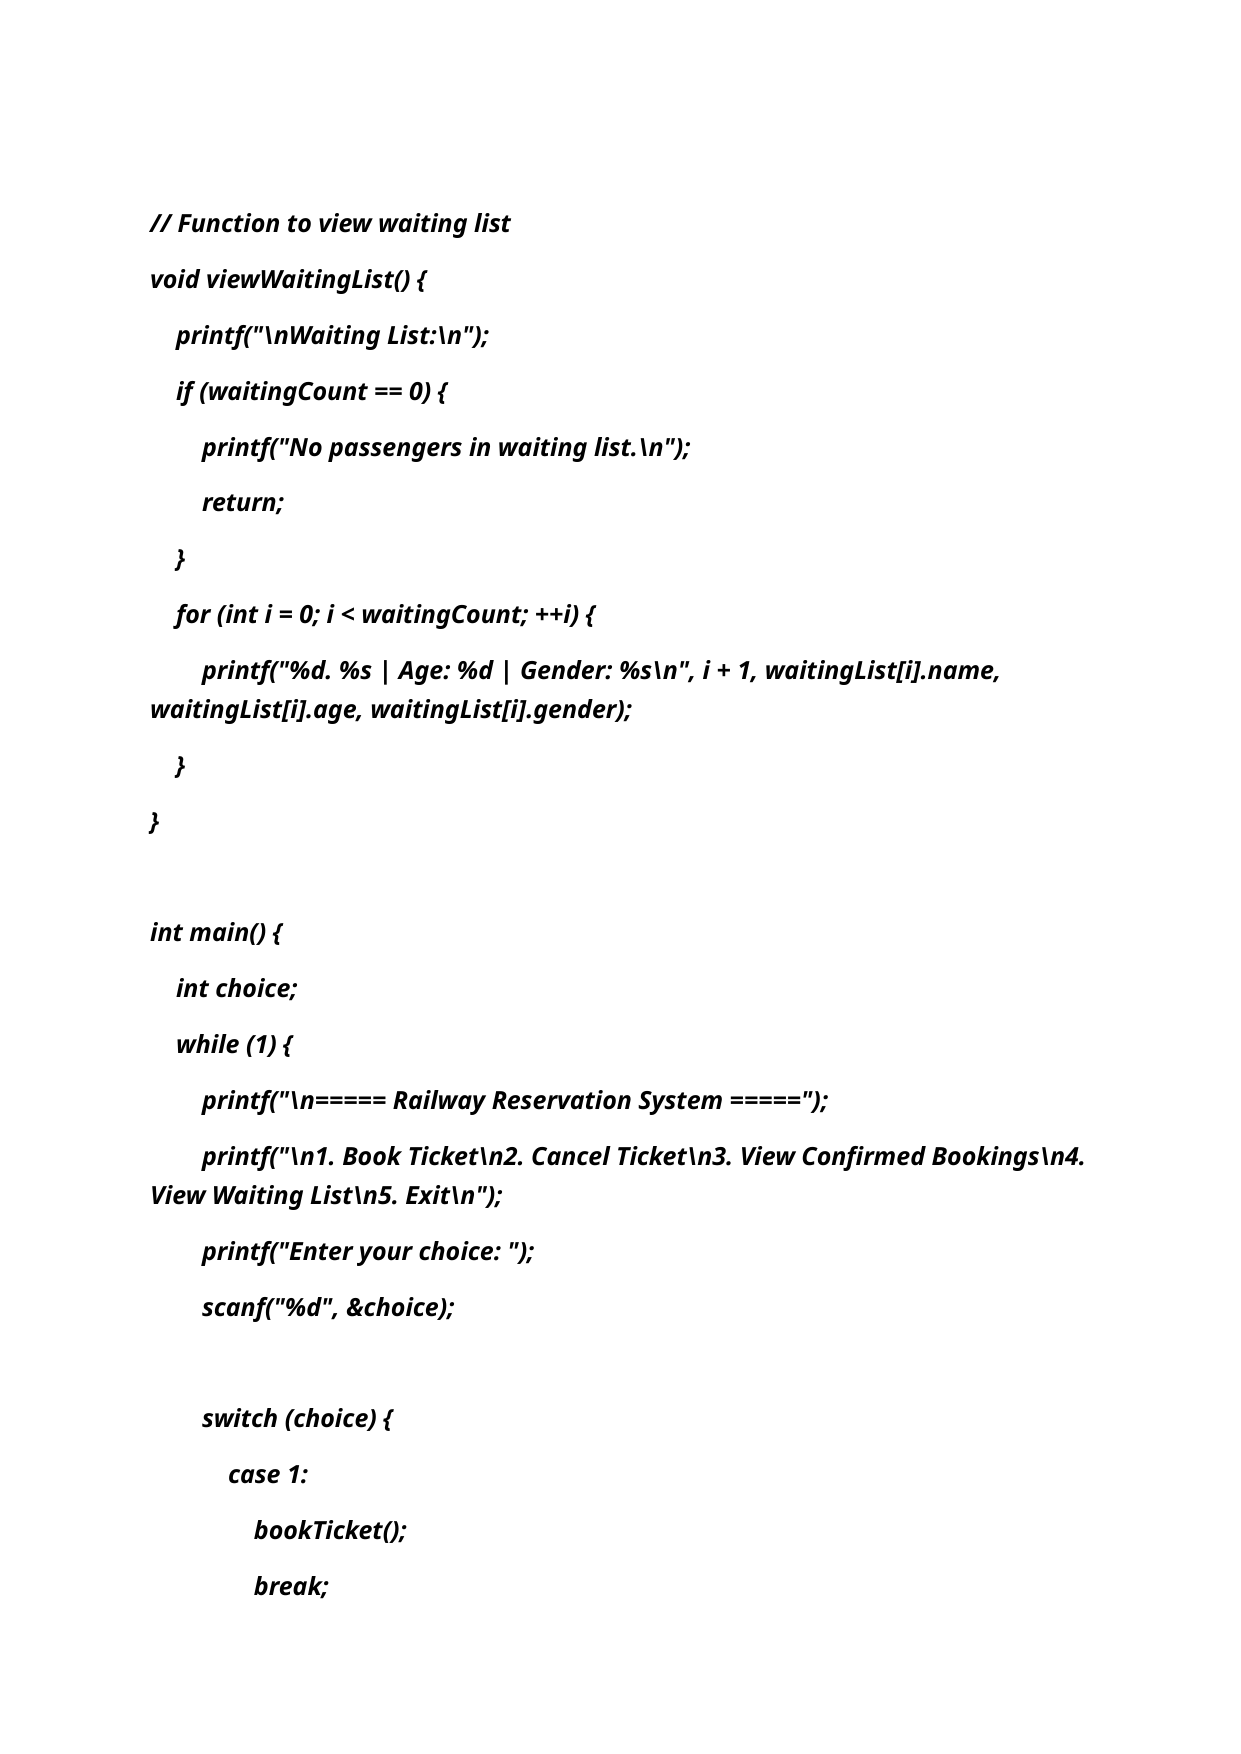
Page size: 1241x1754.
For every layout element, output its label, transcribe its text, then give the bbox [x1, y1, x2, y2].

text // Function to view waiting list [150, 206, 1090, 240]
text printf("\n===== Railway Reservation System ====="); [150, 1082, 1090, 1117]
text } [150, 541, 1090, 575]
text } [150, 747, 1090, 782]
text break; [150, 1568, 1090, 1602]
text case 1: [150, 1457, 1090, 1491]
text printf("Enter your choice: "); [150, 1233, 1090, 1267]
text return; [150, 485, 1090, 519]
text for (int i = 0; i < waitingCount; ++i) { [150, 597, 1090, 631]
text } [150, 803, 1090, 837]
text int choice; [150, 971, 1090, 1005]
text printf("\nWaiting List:\n"); [150, 317, 1090, 352]
text printf("\n1. Book Ticket\n2. Cancel Ticket\n3. View Confirmed Bookings\n4. View Waiting List\n5. Exit\n"); [150, 1138, 1090, 1212]
text bookTicket(); [150, 1512, 1090, 1547]
text void viewWaitingList() { [150, 262, 1090, 296]
text if (waitingCount == 0) { [150, 373, 1090, 407]
text switch (choice) { [150, 1401, 1090, 1435]
text printf("No passengers in waiting list.\n"); [150, 429, 1090, 463]
text printf("%d. %s | Age: %d | Gender: %s\n", i + 1, waitingList[i].name, waitingList[i].age, waitingList[i].gender); [150, 652, 1090, 726]
text scanf("%d", &choice); [150, 1289, 1090, 1323]
text int main() { [150, 915, 1090, 949]
text while (1) { [150, 1027, 1090, 1061]
